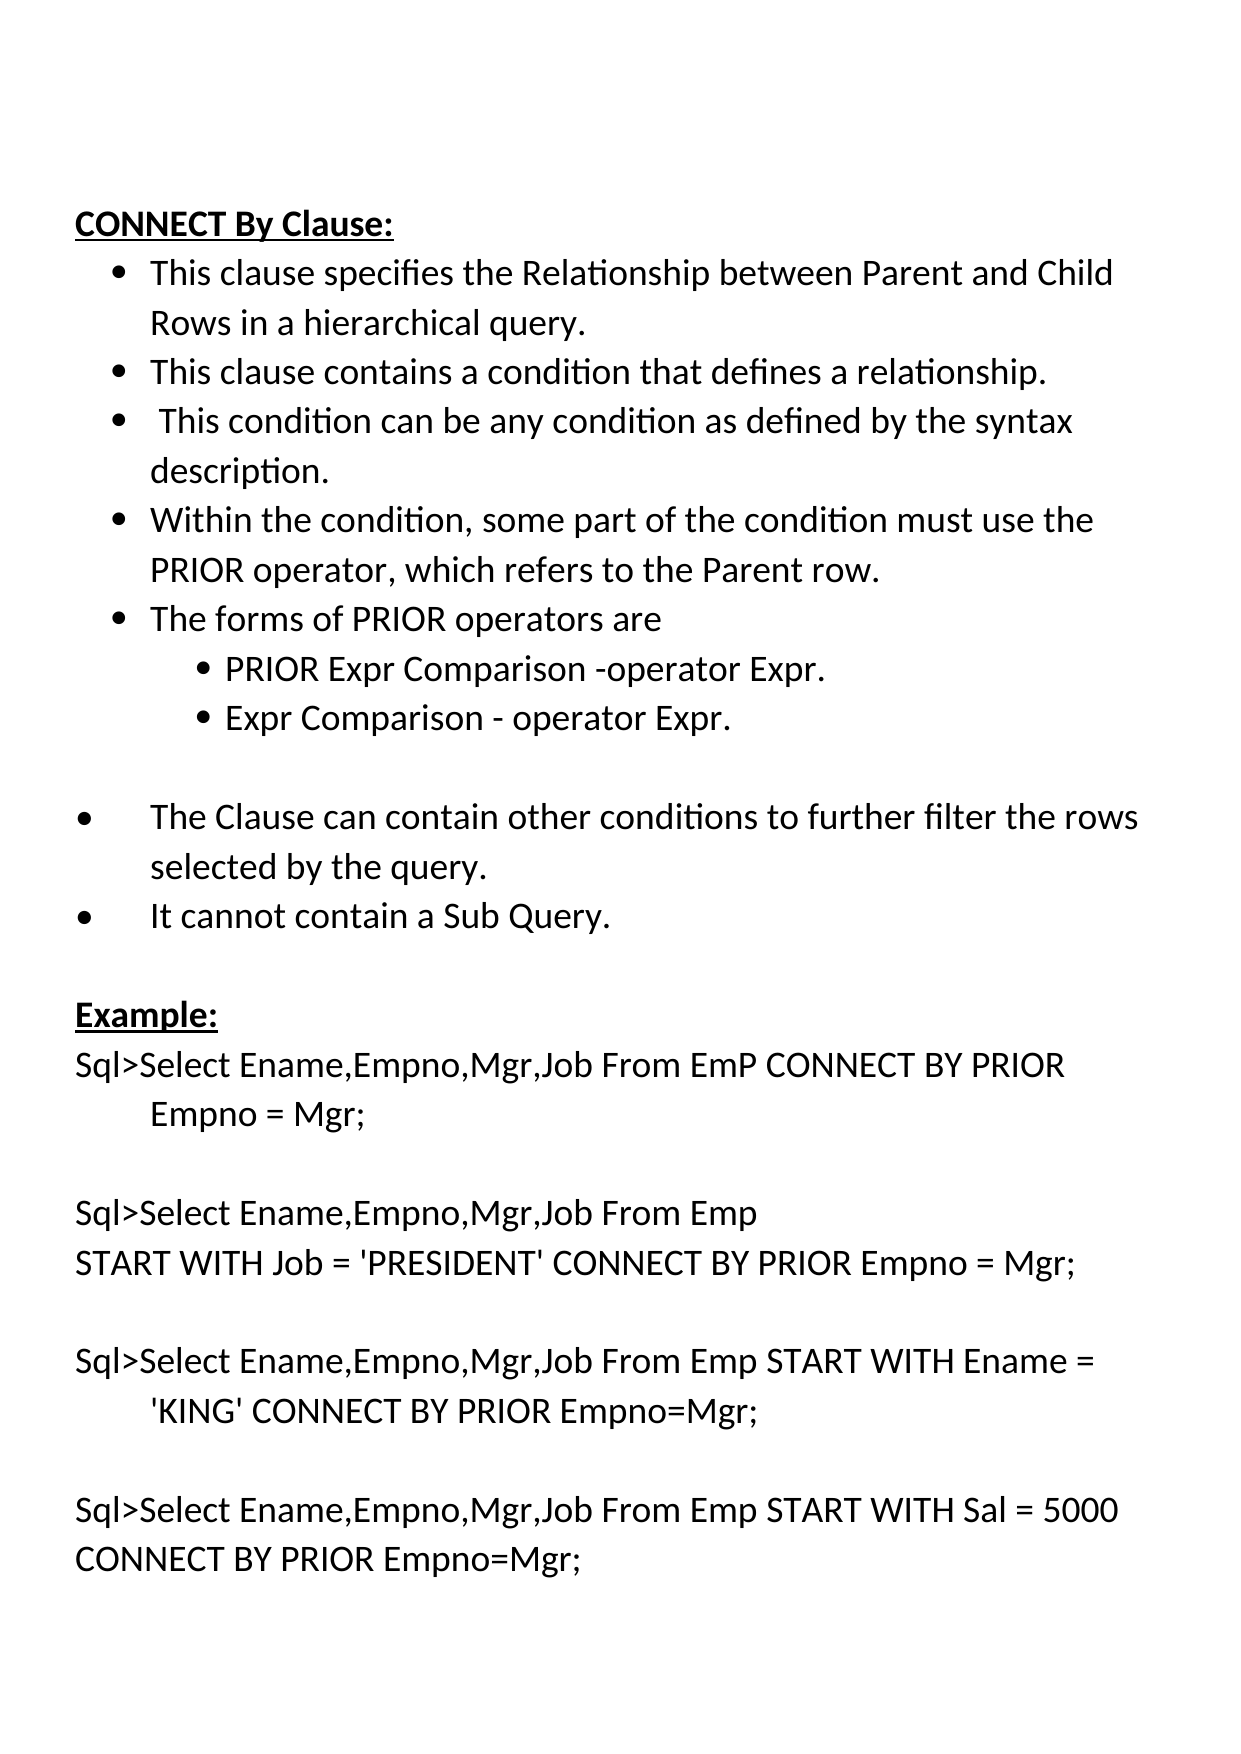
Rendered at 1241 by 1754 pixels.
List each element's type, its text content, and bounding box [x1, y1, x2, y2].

text Sql>Select Ename,Empno,Mgr,Job From Emp START WITH Ename = 'KING' CONNECT BY PRIOR Empno=Mgr; [75, 1337, 1165, 1433]
list This clause specifies the Relationship between Parent and Child Rows in a hierarchical query. [112, 249, 1165, 344]
text Sql>Select Ename,Empno,Mgr,Job From Emp START WITH Sal = 5000 [75, 1486, 1165, 1532]
list This condition can be any condition as defined by the syntax description. [112, 397, 1165, 493]
text START WITH Job = 'PRESIDENT' CONNECT BY PRIOR Empno = Mgr; [75, 1238, 1165, 1284]
list Expr Comparison - operator Expr. [150, 694, 1165, 740]
list It cannot contain a Sub Query. [75, 892, 1165, 938]
text CONNECT By Clause: [75, 199, 1165, 245]
text CONNECT BY PRIOR Empno=Mgr; [75, 1535, 1165, 1581]
list PRIOR Expr Comparison -operator Expr. [150, 645, 1165, 691]
text Sql>Select Ename,Empno,Mgr,Job From EmP CONNECT BY PRIOR Empno = Mgr; [75, 1041, 1165, 1136]
list The Clause can contain other conditions to further filter the rows selected by the query. [75, 793, 1165, 888]
text Sql>Select Ename,Empno,Mgr,Job From Emp [75, 1189, 1165, 1235]
list This clause contains a condition that defines a relationship. [112, 348, 1165, 394]
list Within the condition, some part of the condition must use the PRIOR operator, which refers to the Parent row. [112, 496, 1165, 592]
text Example: [75, 991, 1165, 1037]
list The forms of PRIOR operators are [112, 595, 1165, 641]
